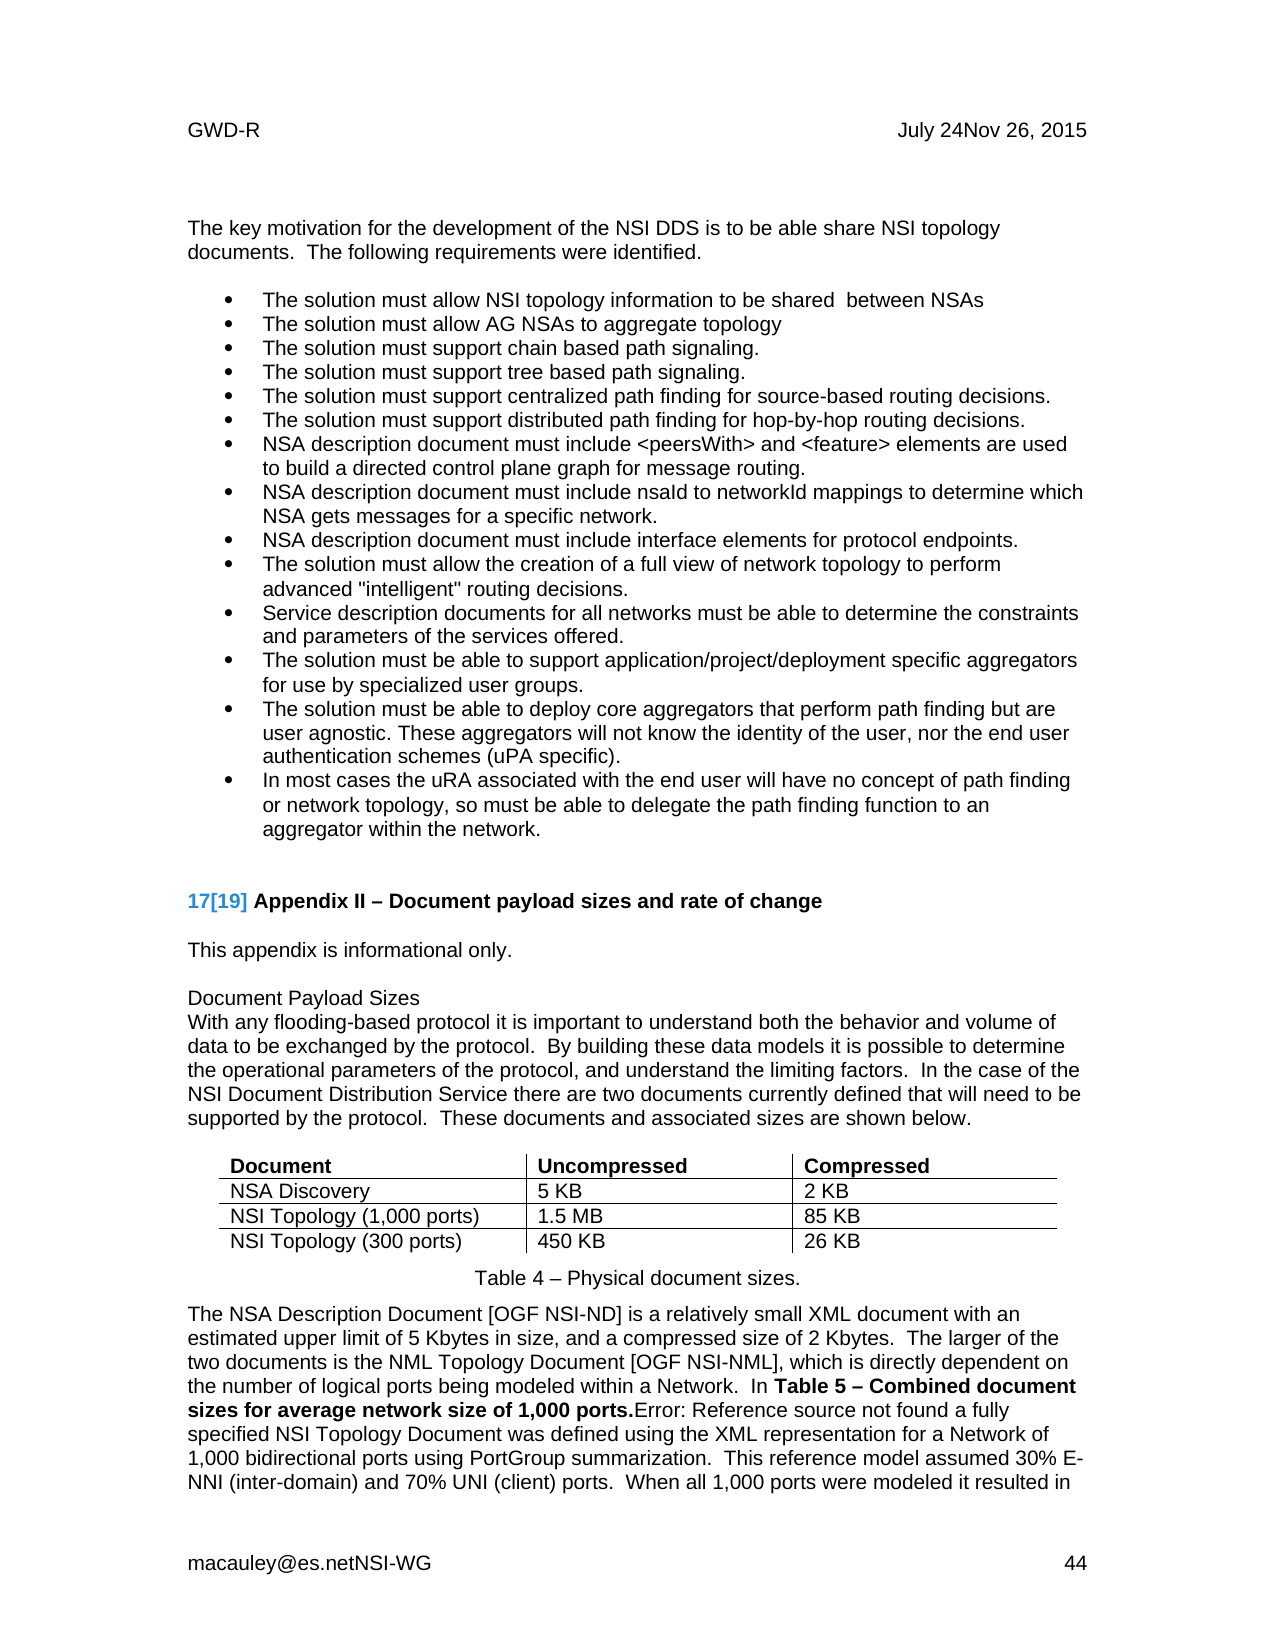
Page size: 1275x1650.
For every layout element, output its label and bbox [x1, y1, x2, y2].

table_cell [219, 1204, 526, 1228]
table_cell [793, 1204, 1057, 1228]
table_header [527, 1154, 792, 1178]
table_cell [527, 1229, 792, 1253]
table_cell [219, 1179, 526, 1203]
table_cell [793, 1229, 1057, 1253]
table_cell [793, 1179, 1057, 1203]
table_cell [527, 1179, 792, 1203]
table_header [793, 1154, 1057, 1178]
table_cell [527, 1204, 792, 1228]
table_cell [219, 1229, 526, 1253]
table_header [219, 1154, 526, 1178]
